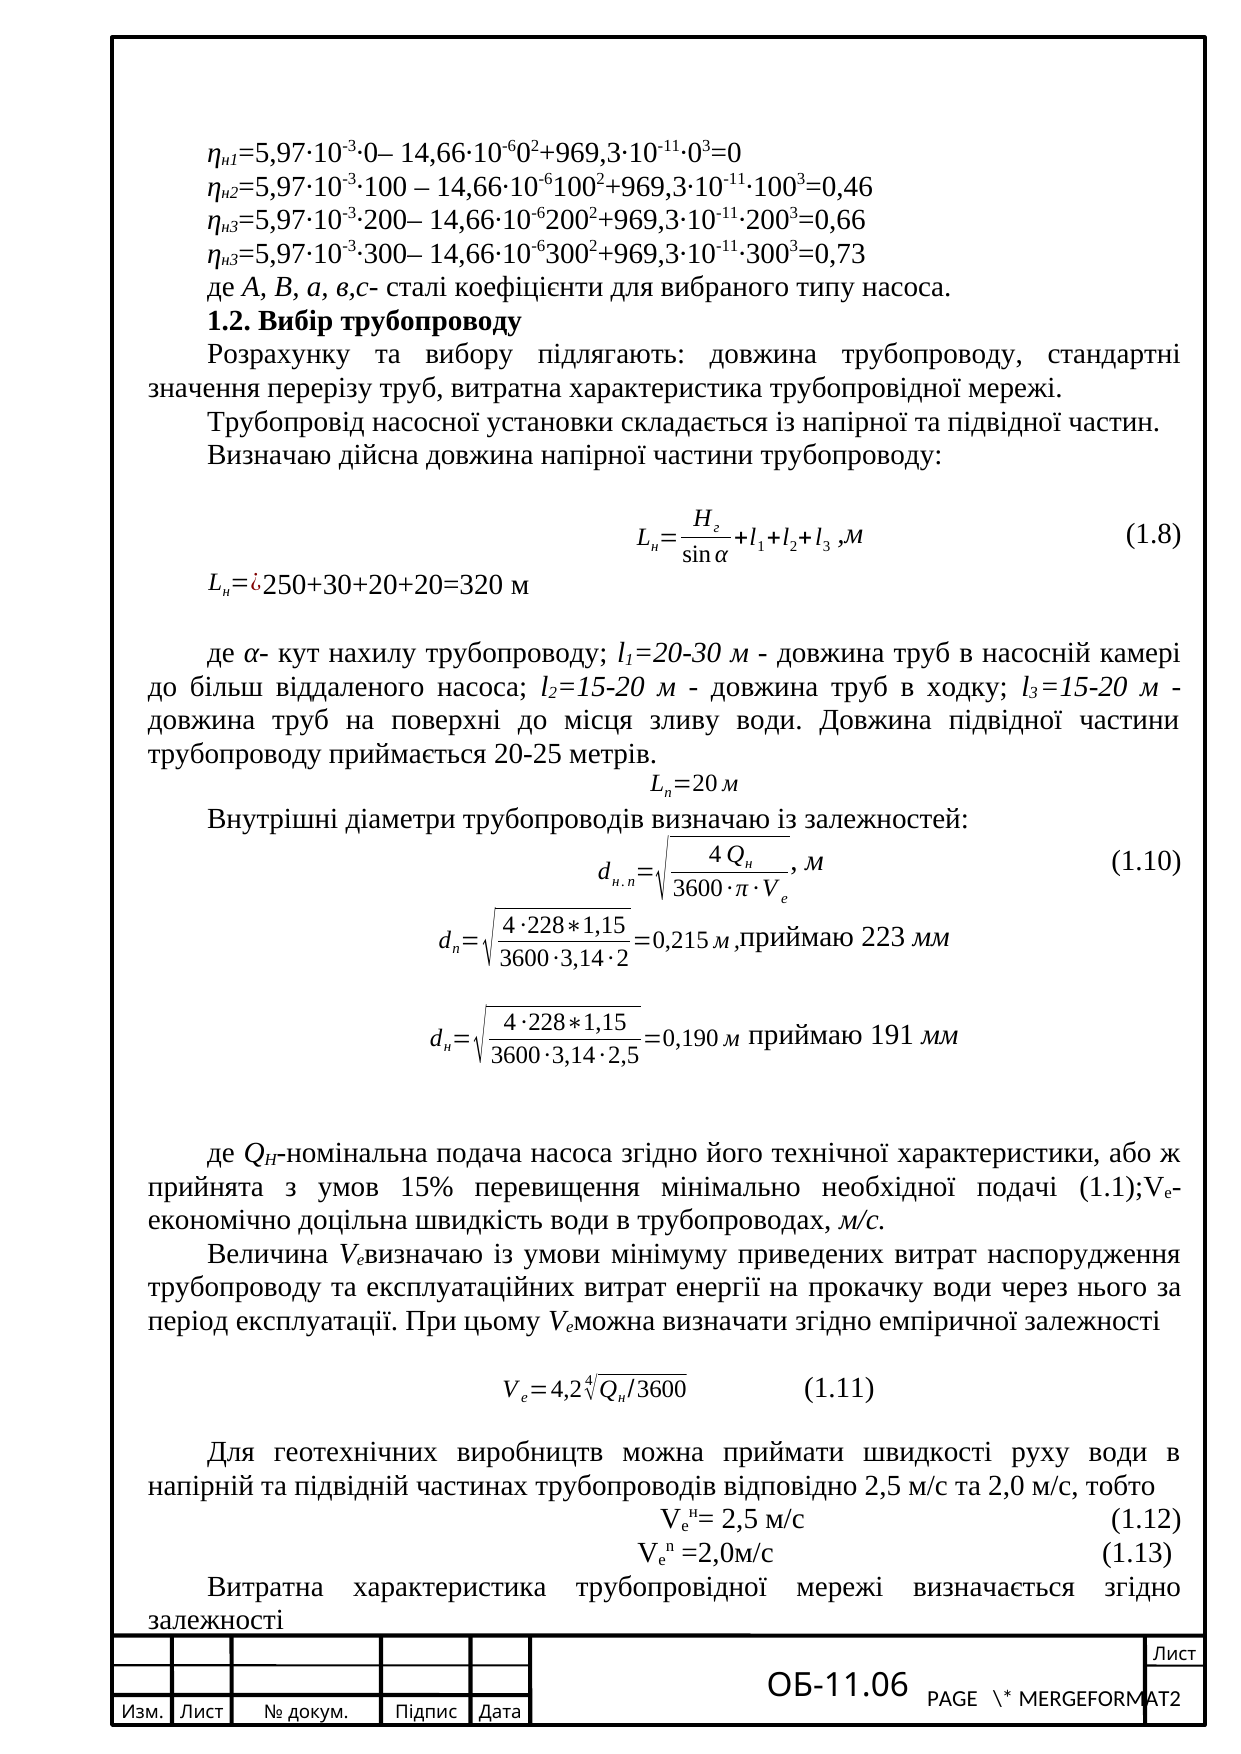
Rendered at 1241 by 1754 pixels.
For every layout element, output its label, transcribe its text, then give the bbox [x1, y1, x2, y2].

text де А, В, а, в,с- сталі коефіцієнти для вибраного типу насоса. [148, 269, 1181, 303]
text Трубопровід насосної установки складається із напірної та підвідної частин. [148, 404, 1181, 437]
text приймаю 191 мм [148, 1004, 1181, 1068]
text 1.2. Вибір трубопроводу [148, 303, 1181, 337]
text 250+30+20+20=320 м [148, 567, 1181, 602]
text ηн2=5,97∙10-3∙100 – 14,66∙10-61002+969,3∙10-11∙1003=0,46 [148, 169, 1181, 202]
text ηн1=5,97∙10-3∙0– 14,66∙10-602+969,3∙10-11∙03=0 [148, 135, 1181, 169]
text Визначаю дійсна довжина напірної частини трубопроводу: [148, 437, 1181, 471]
text ηн3=5,97∙10-3∙300– 14,66∙10-63002+969,3∙10-11∙3003=0,73 [148, 236, 1181, 269]
text Для геотехнічних виробництв можна приймати швидкості руху води в напірній та підвідній частинах трубопроводів відповідно 2,5 м/с та 2,0 м/с, тобто [148, 1434, 1181, 1502]
text де α- кут нахилу трубопроводу; l1=20-30 м - довжина труб в насосній камері до більш віддаленого насоса; l2=15-20 м - довжина труб в ходку; l3=15-20 м - довжина труб на поверхні до місця зливу води. Довжина підвідної частини трубопроводу приймається 20-25 метрів. [148, 635, 1181, 769]
text Витратна характеристика трубопровідної мережі визначається згідно залежності [148, 1569, 1181, 1636]
text Внутрішні діаметри трубопроводів визначаю із залежностей: [148, 801, 1181, 834]
text Vен= 2,5 м/с (1.12) [148, 1502, 1181, 1535]
text приймаю 223 мм [148, 906, 1181, 971]
text Розрахунку та вибору підлягають: довжина трубопроводу, стандартні значення перерізу труб, витратна характеристика трубопровідної мережі. [148, 337, 1181, 404]
text ,м (1.8) [148, 504, 1181, 567]
text Величина Veвизначаю із умови мінімуму приведених витрат наспорудження трубопроводу та експлуатаційних витрат енергії на прокачку води через нього за період експлуатації. При цьому Veможна визначати згідно емпіричної залежності [148, 1236, 1181, 1336]
text де QH-номінальна подача насоса згідно його технічної характеристики, або ж прийнята з умов 15% перевищення мінімально необхідної подачі (1.1);Vе- економічно доцільна швидкість води в трубопроводах, м/с. [148, 1135, 1181, 1236]
text ηн3=5,97∙10-3∙200– 14,66∙10-62002+969,3∙10-11∙2003=0,66 [148, 202, 1181, 236]
text , м (1.10) [148, 834, 1181, 906]
text (1.11) [148, 1370, 1181, 1407]
text Ven =2,0м/с (1.13) [148, 1535, 1181, 1569]
